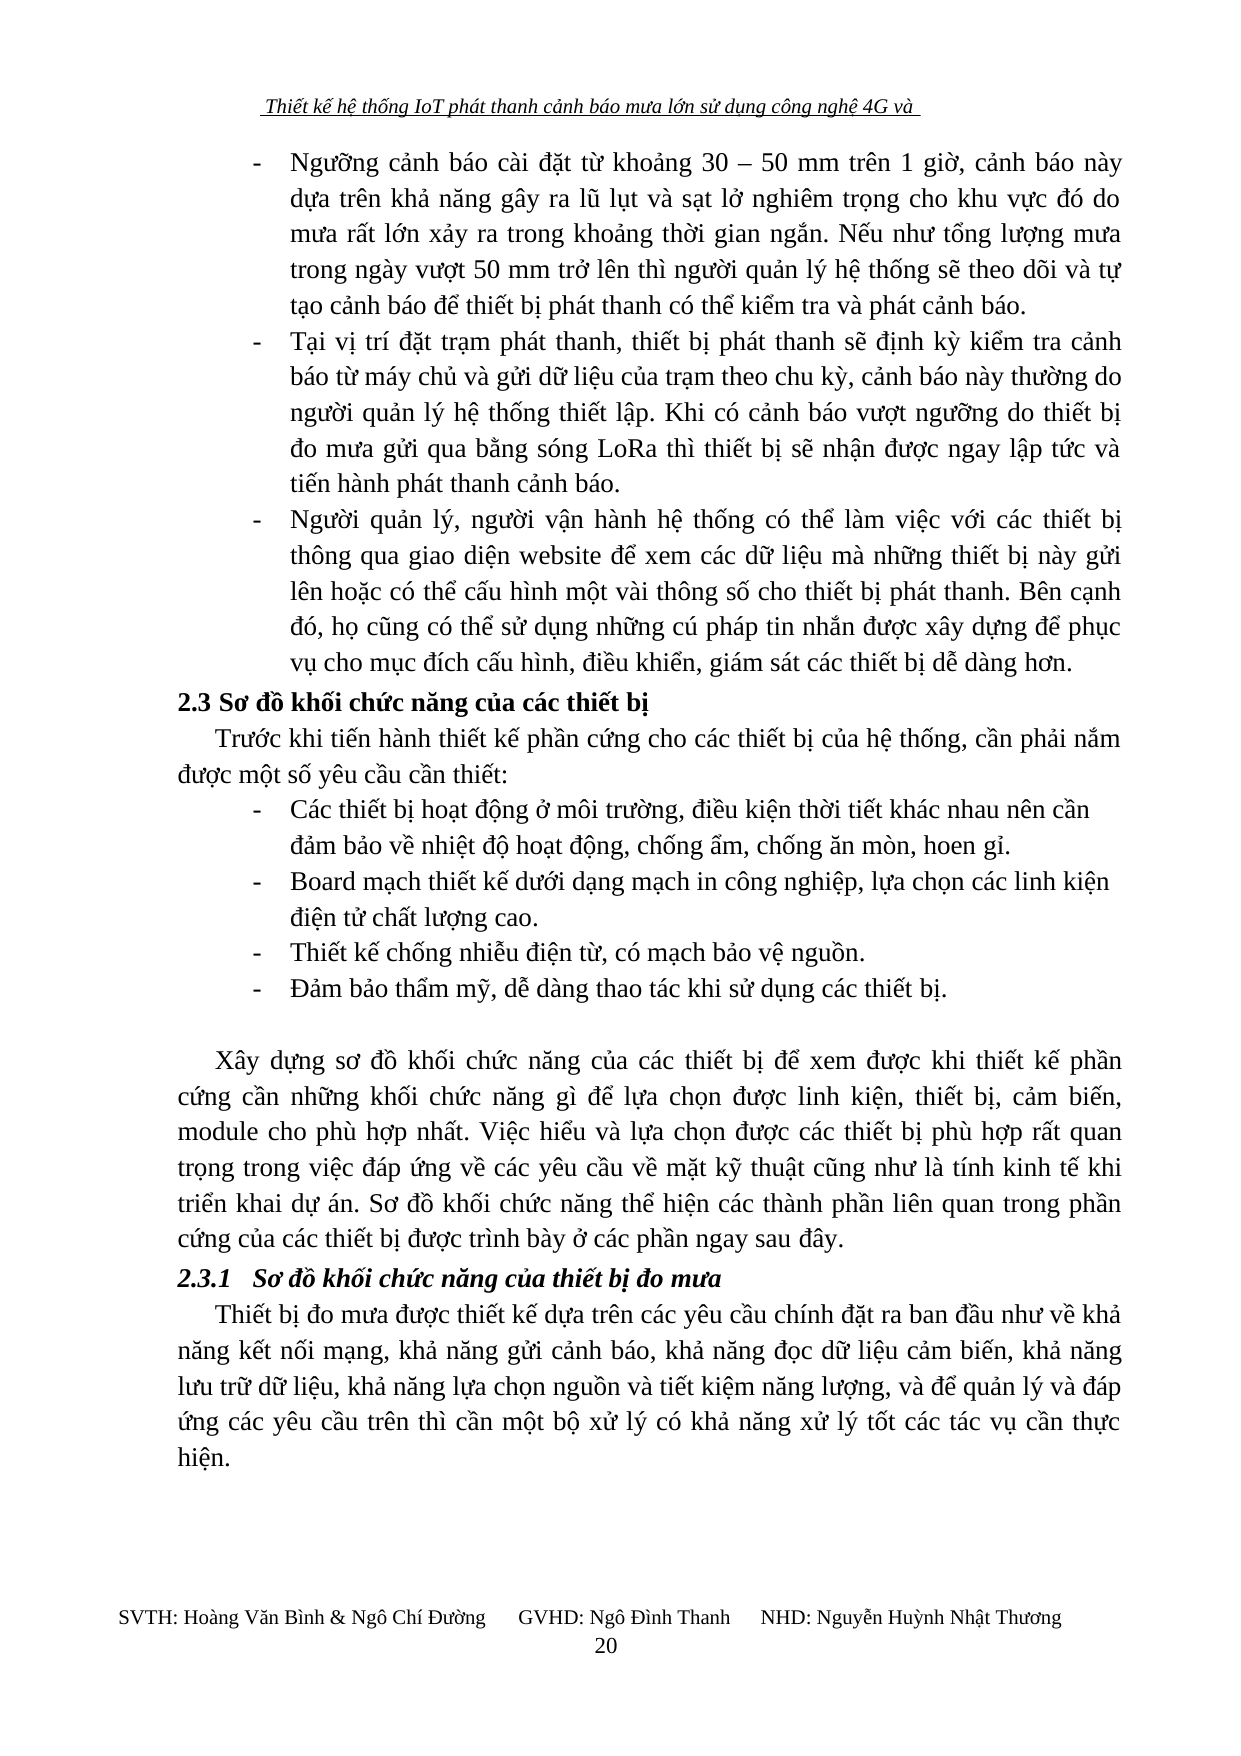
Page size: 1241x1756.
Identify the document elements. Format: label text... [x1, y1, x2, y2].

list Thiết kế chống nhiễu điện từ, có mạch bảo vệ nguồn. [252, 936, 1169, 967]
list Ngưỡng cảnh báo cài đặt từ khoảng 30 – 50 mm trên 1 giờ, cảnh báo này dựa trên khả năng gây ra lũ lụt và sạt lở nghiêm trọng cho khu vực đó do mưa rất lớn xảy ra trong khoảng thời gian ngắn. Nếu như tổng lượng mưa trong ngày vượt 50 mm trở lên thì người quản lý hệ thống sẽ theo dõi và tự tạo cảnh báo để thiết bị phát thanh có thể kiểm tra và phát cảnh báo. [252, 146, 1123, 320]
list Tại vị trí đặt trạm phát thanh, thiết bị phát thanh sẽ định kỳ kiểm tra cảnh báo từ máy chủ và gửi dữ liệu của trạm theo chu kỳ, cảnh báo này thường do người quản lý hệ thống thiết lập. Khi có cảnh báo vượt ngưỡng do thiết bị đo mưa gửi qua bằng sóng LoRa thì thiết bị sẽ nhận được ngay lập tức và tiến hành phát thanh cảnh báo. [252, 325, 1122, 499]
list Các thiết bị hoạt động ở môi trường, điều kiện thời tiết khác nhau nên cần đảm bảo về nhiệt độ hoạt động, chống ẩm, chống ăn mòn, hoen gỉ. [252, 793, 1121, 860]
list Board mạch thiết kế dưới dạng mạch in công nghiệp, lựa chọn các linh kiện điện tử chất lượng cao. [252, 865, 1121, 932]
list Người quản lý, người vận hành hệ thống có thể làm việc với các thiết bị thông qua giao diện website để xem các dữ liệu mà những thiết bị này gửi lên hoặc có thể cấu hình một vài thông số cho thiết bị phát thanh. Bên cạnh đó, họ cũng có thể sử dụng những cú pháp tin nhắn được xây dựng để phục vụ cho mục đích cấu hình, điều khiển, giám sát các thiết bị dễ dàng hơn. [252, 503, 1122, 677]
text Thiết bị đo mưa được thiết kế dựa trên các yêu cầu chính đặt ra ban đầu như về khả năng kết nối mạng, khả năng gửi cảnh báo, khả năng đọc dữ liệu cảm biến, khả năng lưu trữ dữ liệu, khả năng lựa chọn nguồn và tiết kiệm năng lượng, và để quản lý và đáp ứng các yêu cầu trên thì cần một bộ xử lý có khả năng xử lý tốt các tác vụ cần thực hiện. [177, 1298, 1122, 1472]
subtitle Sơ đồ khối chức năng của thiết bị đo mưa [177, 1263, 1169, 1294]
list Đảm bảo thẩm mỹ, dễ dàng thao tác khi sử dụng các thiết bị. [252, 972, 1169, 1003]
text Xây dựng sơ đồ khối chức năng của các thiết bị để xem được khi thiết kế phần cứng cần những khối chức năng gì để lựa chọn được linh kiện, thiết bị, cảm biến, module cho phù hợp nhất. Việc hiểu và lựa chọn được các thiết bị phù hợp rất quan trọng trong việc đáp ứng về các yêu cầu về mặt kỹ thuật cũng như là tính kinh tế khi triển khai dự án. Sơ đồ khối chức năng thể hiện các thành phần liên quan trong phần cứng của các thiết bị được trình bày ở các phần ngay sau đây. [177, 1044, 1122, 1254]
subtitle Sơ đồ khối chức năng của các thiết bị [177, 686, 1169, 717]
text Trước khi tiến hành thiết kế phần cứng cho các thiết bị của hệ thống, cần phải nắm được một số yêu cầu cần thiết: [177, 722, 1123, 789]
